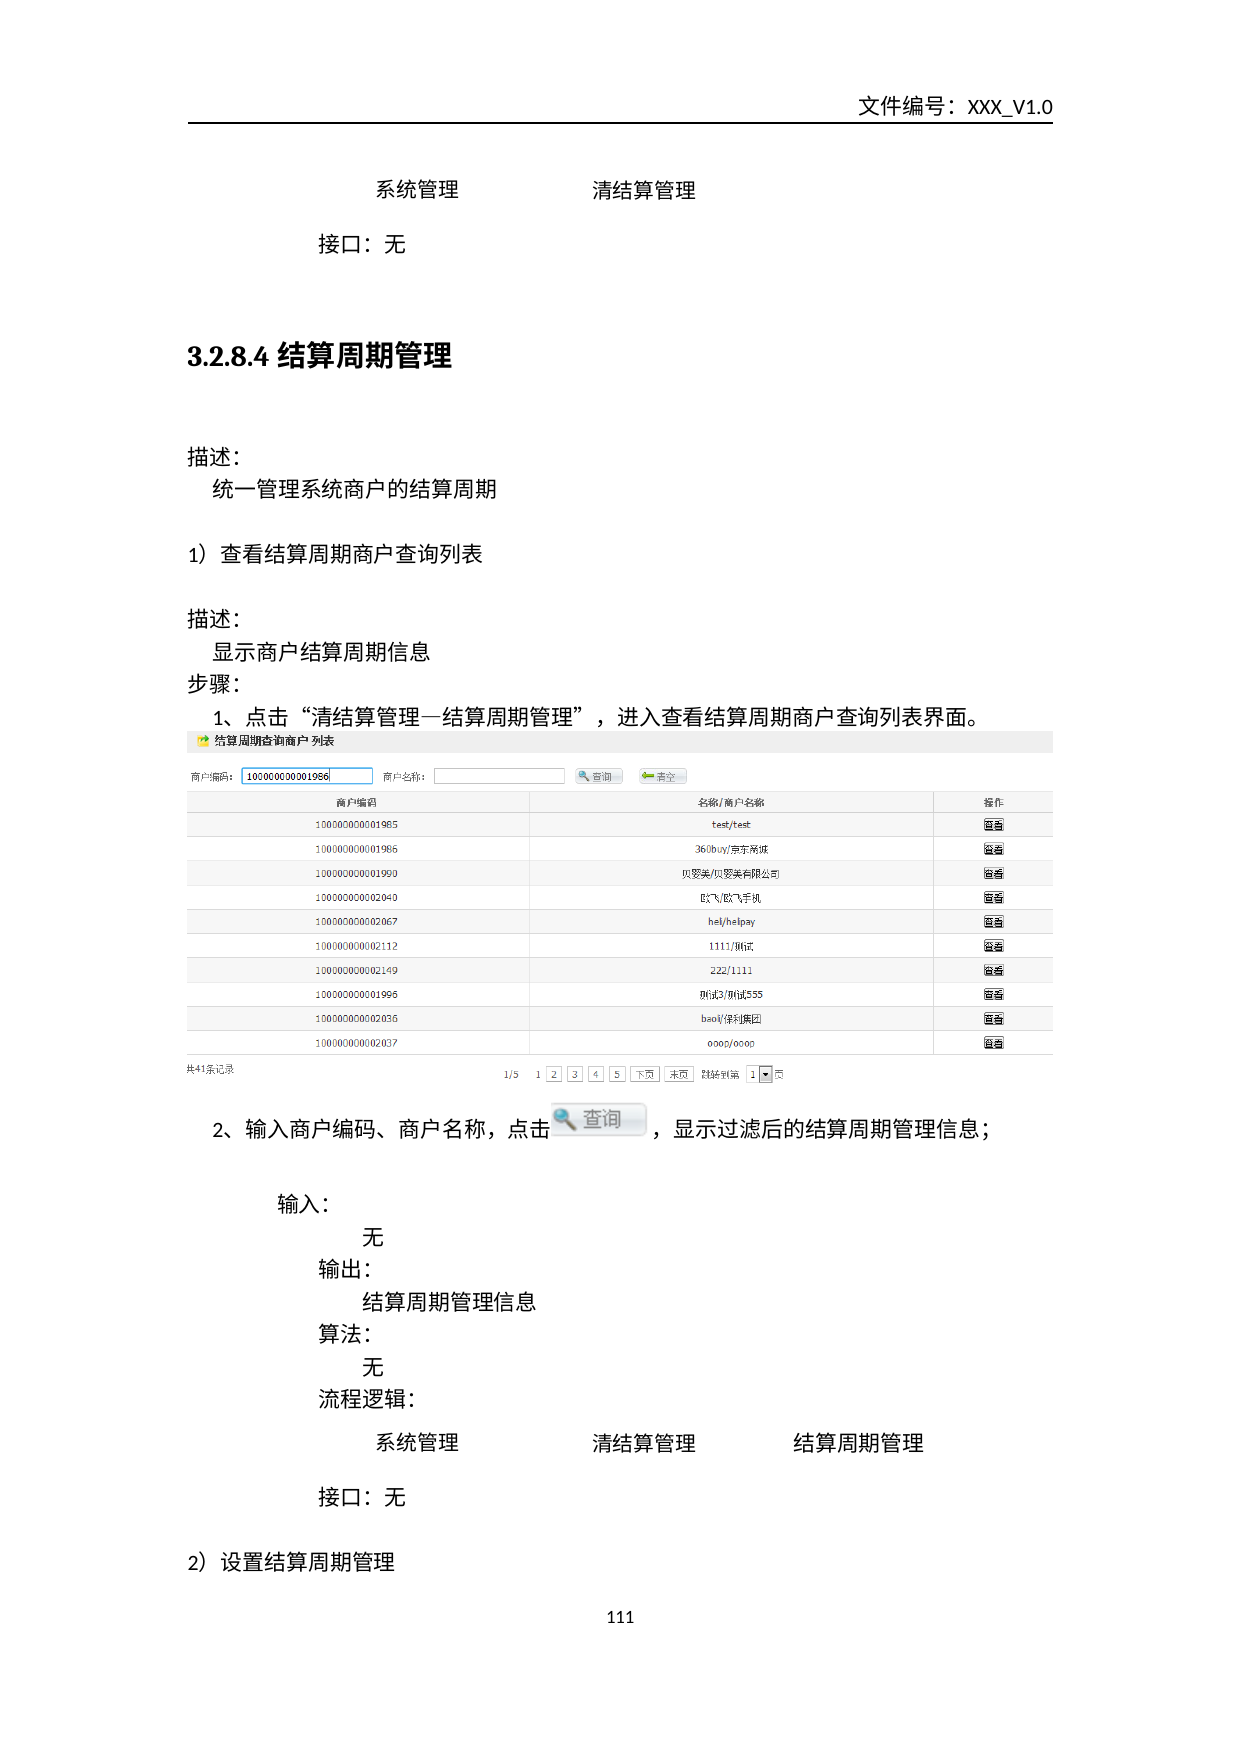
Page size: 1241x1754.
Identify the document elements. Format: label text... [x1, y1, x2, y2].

text 流程逻辑： [275, 1382, 1053, 1414]
text 输入： [187, 1187, 1053, 1219]
list 2、输入商户编码、商户名称，点击，显示过滤后的结算周期管理信息； [187, 1089, 1053, 1154]
text 显示商户结算周期信息 [187, 634, 1053, 667]
text 无 [187, 1219, 1053, 1252]
text 接口：无 [275, 1479, 1053, 1512]
text 接口：无 [275, 227, 1053, 259]
text 描述： [187, 602, 1053, 634]
text 统一管理系统商户的结算周期 [187, 472, 1053, 504]
text 输出： [187, 1252, 1053, 1284]
text 1）查看结算周期商户查询列表 [187, 537, 1053, 569]
picture [187, 731, 1053, 1086]
text 结算周期管理信息 [187, 1284, 1053, 1317]
text 无 [187, 1349, 1053, 1382]
list 设置结算周期管理 [187, 1544, 1053, 1577]
picture [551, 1100, 652, 1138]
text 描述： [187, 439, 1053, 472]
text 算法： [187, 1317, 1053, 1349]
text 1、点击“清结算管理—结算周期管理”，进入查看结算周期商户查询列表界面。 [187, 699, 1053, 731]
text 步骤： [187, 667, 1053, 699]
subtitle 结算周期管理 [187, 321, 1053, 386]
